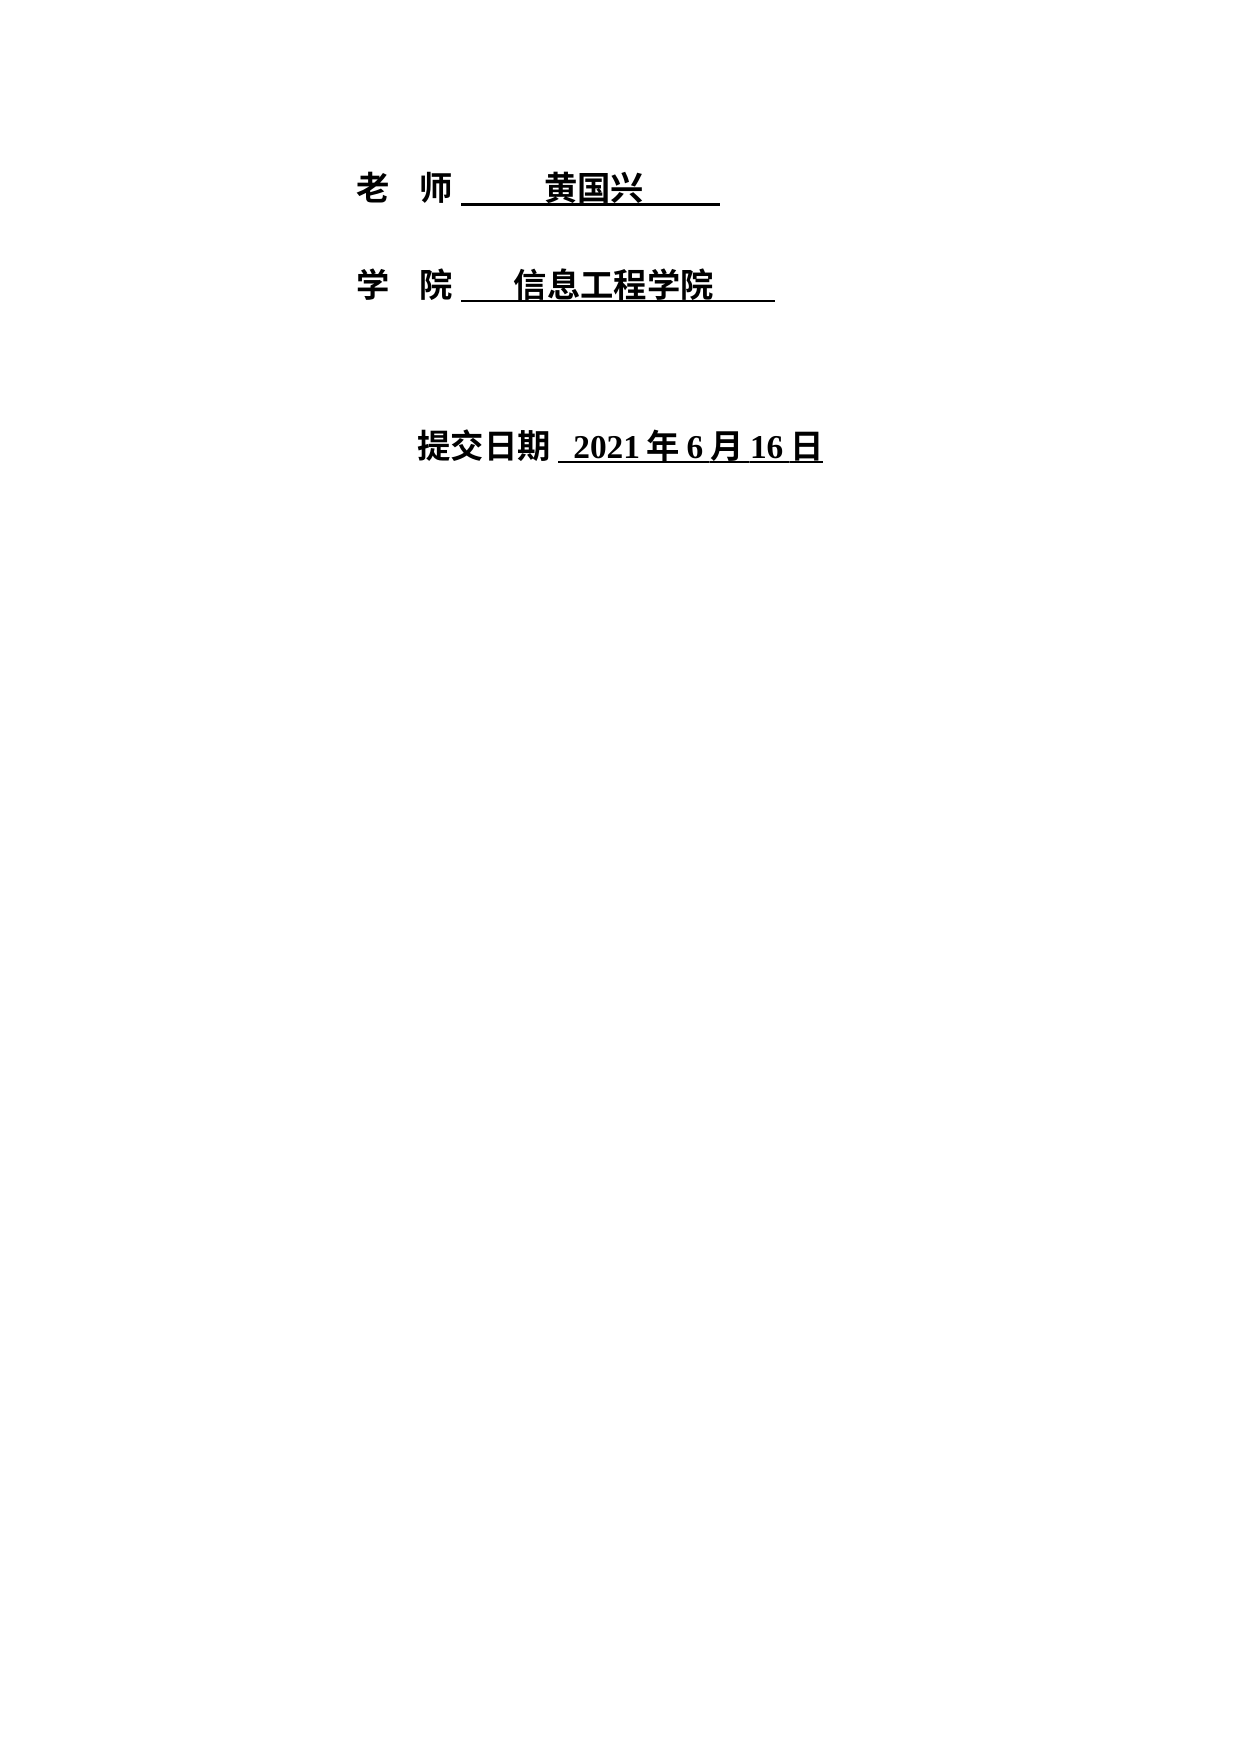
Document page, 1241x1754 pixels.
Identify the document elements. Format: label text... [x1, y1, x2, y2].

text 学 院 信息工程学院 [150, 258, 1090, 307]
text 提交日期 2021年6月16日 [150, 419, 1090, 468]
text 老 师 黄国兴 [150, 162, 1090, 210]
